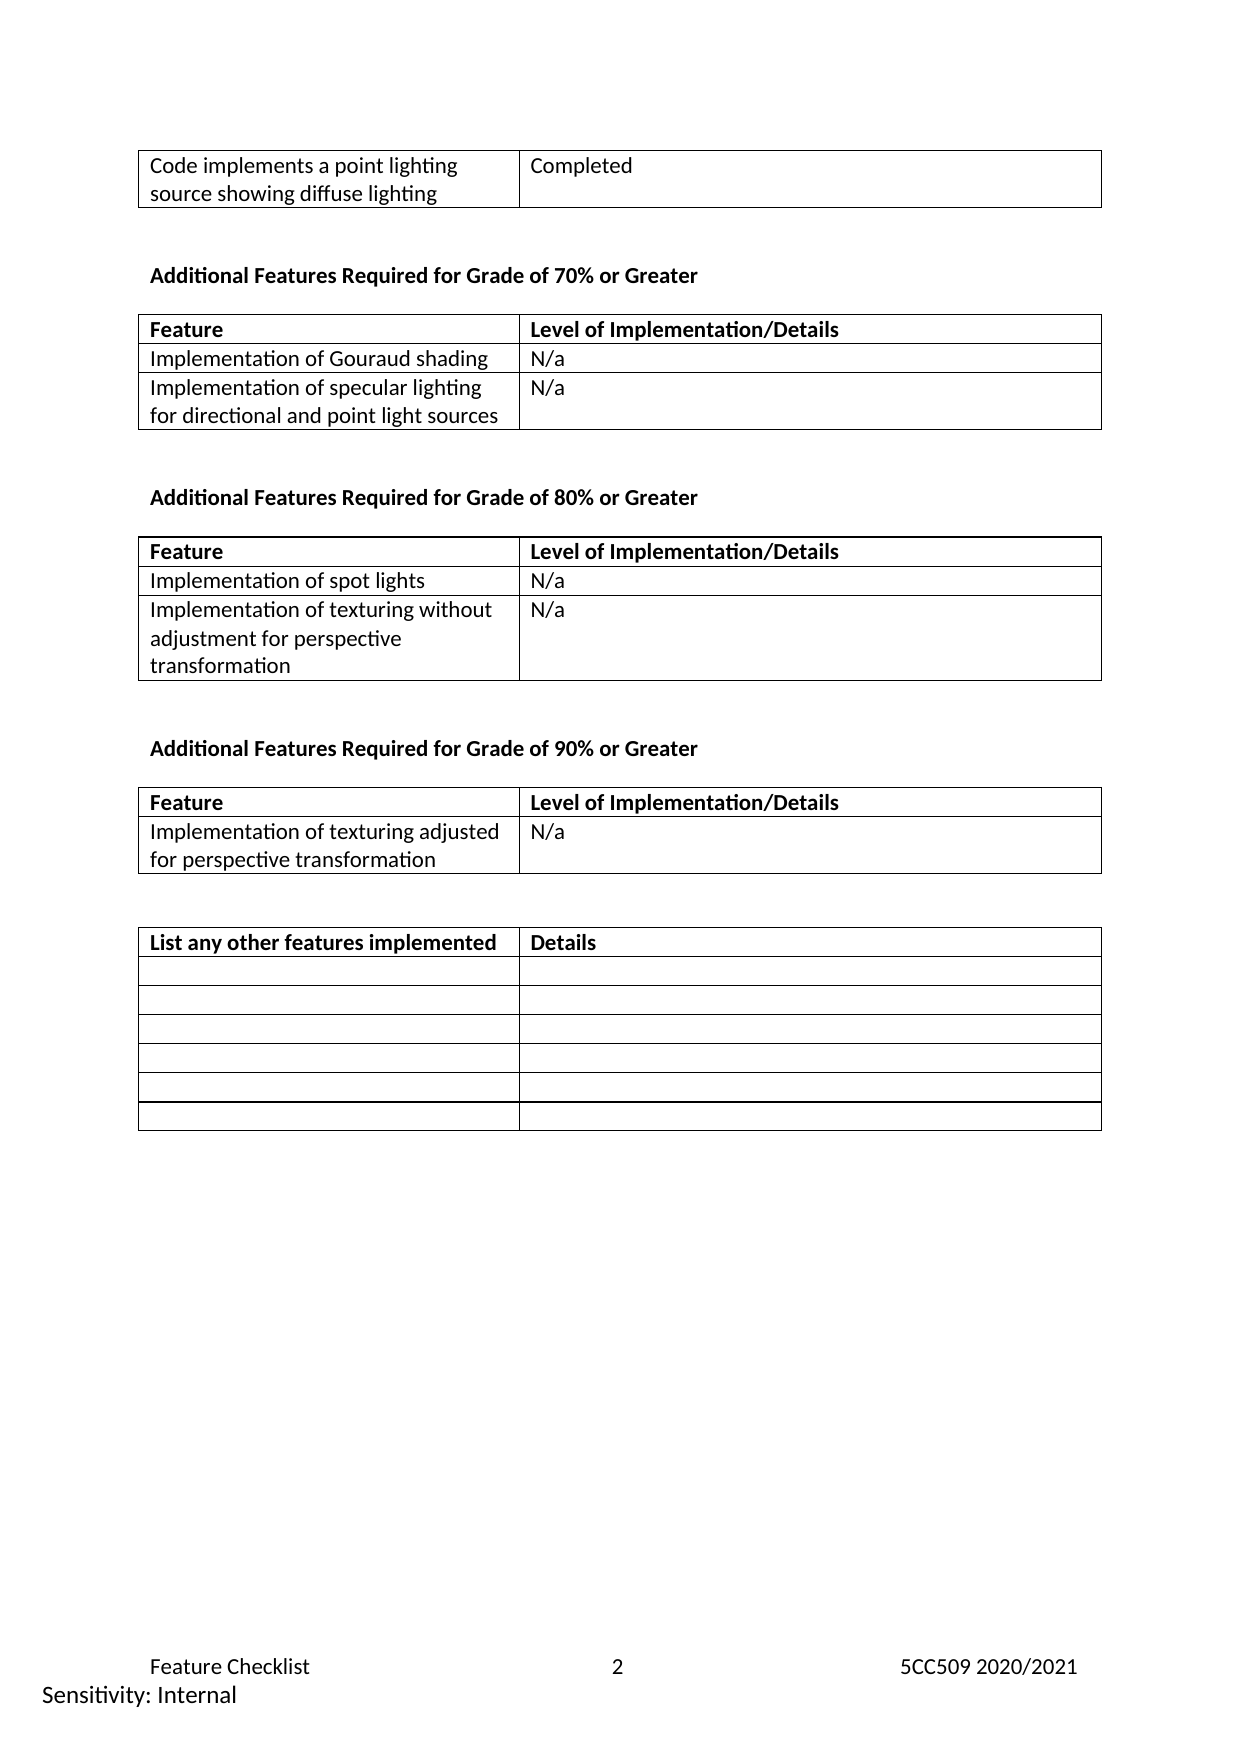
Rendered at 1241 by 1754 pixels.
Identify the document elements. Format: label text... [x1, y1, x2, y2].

table_cell [520, 1103, 1101, 1130]
table_header Level of Implementation/Details [520, 788, 1101, 816]
table_cell [139, 1015, 519, 1043]
text Additional Features Required for Grade of 90% or Greater [150, 734, 1090, 762]
table_cell [520, 1073, 1101, 1101]
table_header Level of Implementation/Details [520, 538, 1101, 566]
table_header Feature [139, 788, 519, 816]
table_cell Implementation of specular lighting for directional and point light sources [139, 373, 519, 429]
table_cell [520, 1015, 1101, 1043]
table_cell Implementation of spot lights [139, 567, 519, 594]
table_cell [520, 957, 1101, 985]
table_cell [139, 1073, 519, 1101]
table_cell [139, 1103, 519, 1130]
table_cell [520, 1044, 1101, 1072]
table_cell [139, 957, 519, 985]
text Additional Features Required for Grade of 80% or Greater [150, 483, 1090, 511]
table_cell [139, 1044, 519, 1072]
table_cell N/a [520, 596, 1101, 680]
table_cell [139, 986, 519, 1014]
table_header Feature [139, 315, 519, 343]
table_cell Code implements a point lighting source showing diffuse lighting [139, 151, 519, 207]
text Additional Features Required for Grade of 70% or Greater [150, 261, 1090, 289]
table_cell N/a [520, 373, 1101, 429]
table_header List any other features implemented [139, 928, 519, 956]
table_cell Implementation of Gouraud shading [139, 344, 519, 372]
table_cell N/a [520, 344, 1101, 372]
table_cell N/a [520, 817, 1101, 873]
table_header Details [520, 928, 1101, 956]
table_cell [520, 986, 1101, 1014]
table_header Level of Implementation/Details [520, 315, 1101, 343]
table_cell Implementation of texturing adjusted for perspective transformation [139, 817, 519, 873]
table_header Feature [139, 538, 519, 566]
table_cell Implementation of texturing without adjustment for perspective transformation [139, 596, 519, 680]
table_cell N/a [520, 567, 1101, 594]
table_cell Completed [520, 151, 1101, 207]
